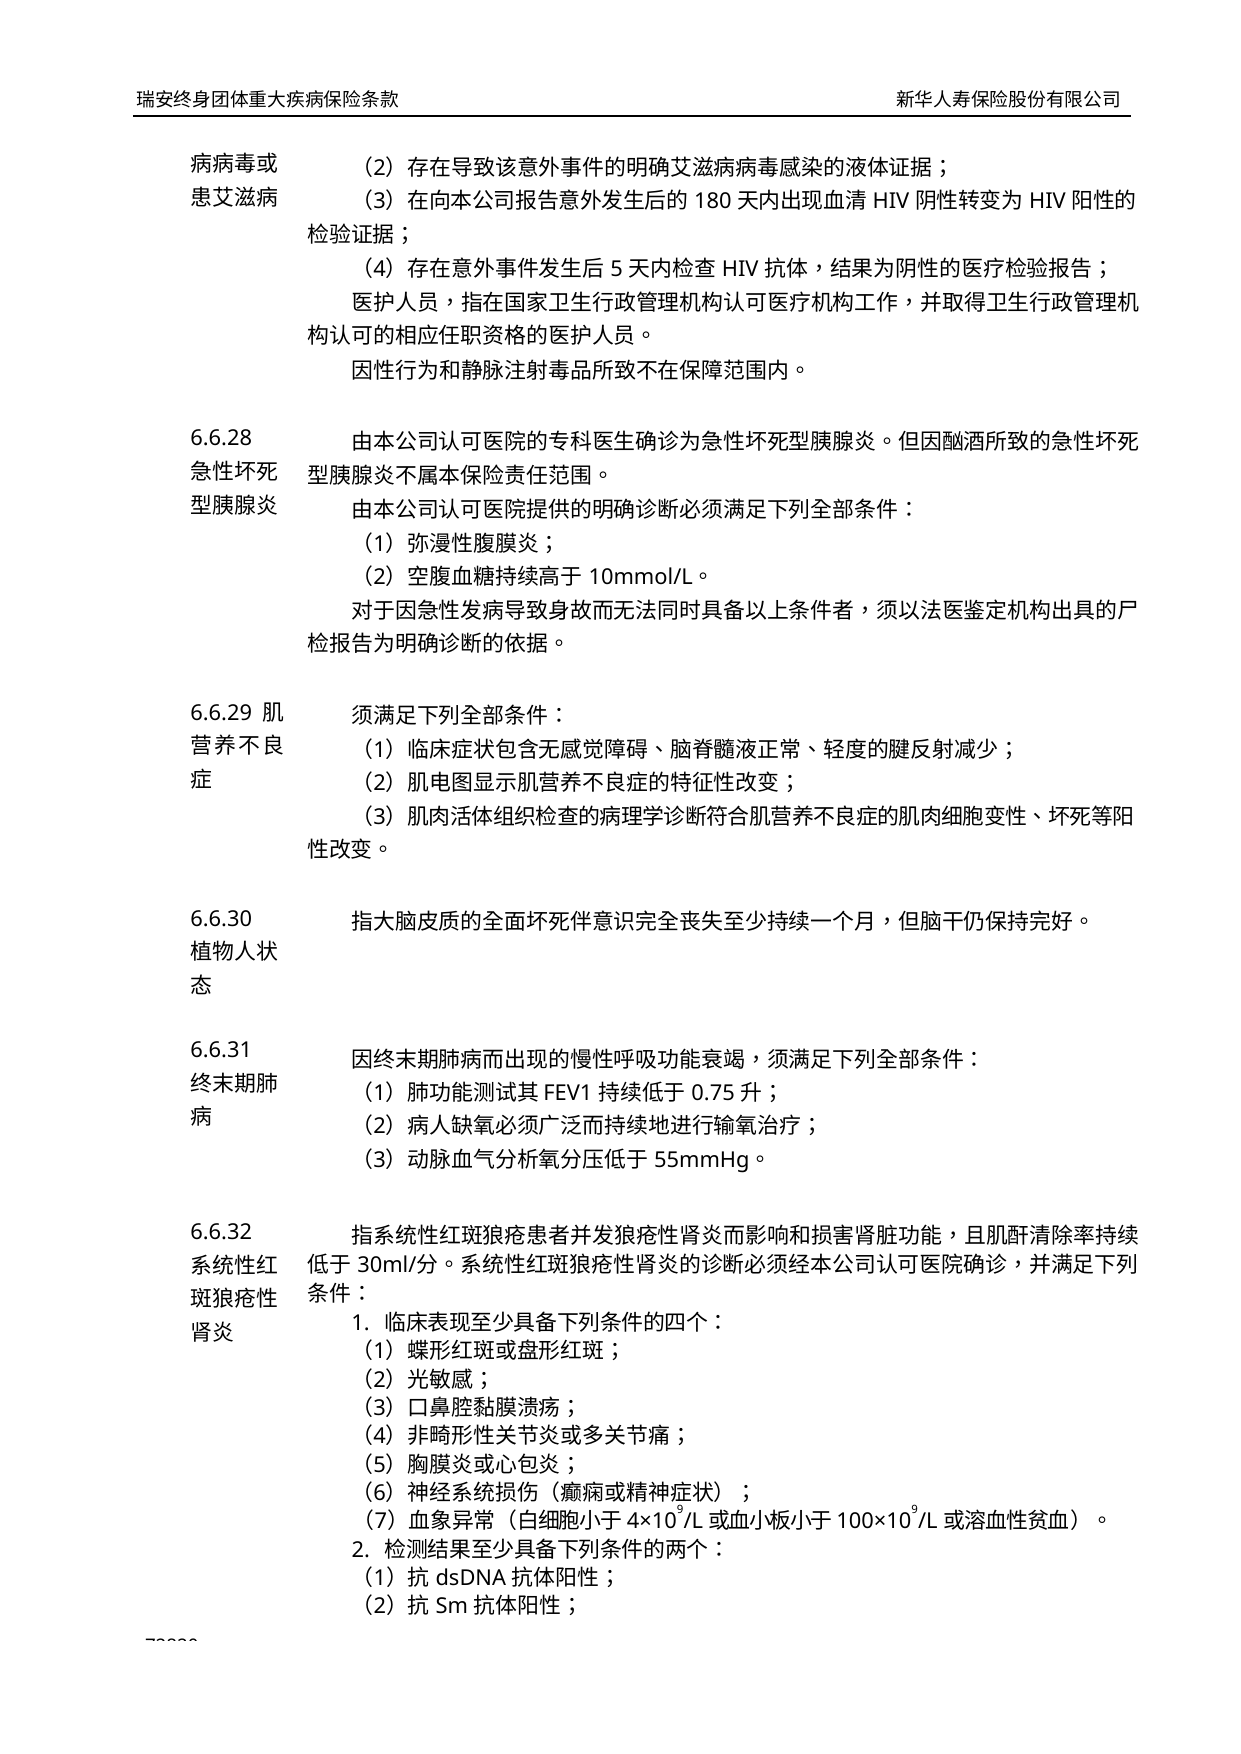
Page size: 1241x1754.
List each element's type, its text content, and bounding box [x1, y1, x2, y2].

text （3）动脉血气分析氧分压低于 55mmHg。 [351, 1143, 1153, 1173]
text 指大脑皮质的全面坏死伴意识完全丧失至少持续一个月，但脑干仍保持完好。 [351, 906, 1153, 936]
text （4）存在意外事件发生后 5 天内检查 HIV 抗体，结果为阴性的医疗检验报告； [351, 253, 1153, 283]
text （2）病人缺氧必须广泛而持续地进行输氧治疗； [351, 1110, 1153, 1140]
text （3）口鼻腔黏膜溃疡； [351, 1393, 1153, 1421]
list 检测结果至少具备下列条件的两个： [351, 1534, 1153, 1563]
text 由本公司认可医院提供的明确诊断必须满足下列全部条件： [351, 494, 1153, 524]
text 因性行为和静脉注射毒品所致不在保障范围内。 [351, 355, 1153, 385]
text 急性坏死型胰腺炎 [190, 456, 278, 519]
text 须满足下列全部条件： [351, 700, 1153, 730]
text 6.6.28 [190, 422, 278, 452]
text 6.6.30 [190, 902, 278, 932]
list 临床表现至少具备下列条件的四个： [351, 1308, 1153, 1336]
text 系统性红斑狼疮性肾炎 [190, 1250, 278, 1347]
text 病病毒或患艾滋病 [190, 148, 278, 211]
text （3）在向本公司报告意外发生后的 180 天内出现血清 HIV 阴性转变为 HIV 阳性的检验证据； [307, 185, 1142, 249]
text （1）蝶形红斑或盘形红斑； [351, 1336, 1153, 1364]
text 因终末期肺病而出现的慢性呼吸功能衰竭，须满足下列全部条件： [351, 1044, 1153, 1073]
text （2）抗 Sm 抗体阳性； [351, 1591, 1153, 1619]
text （5）胸膜炎或心包炎； [351, 1449, 1153, 1478]
text （1）弥漫性腹膜炎； [351, 528, 1153, 557]
text （6）神经系统损伤（癫痫或精神症状）； [351, 1478, 1153, 1506]
text （2）空腹血糖持续高于 10mmol/L。 [351, 561, 1153, 591]
text （2）光敏感； [351, 1364, 1153, 1393]
text 终末期肺病 [190, 1068, 278, 1131]
text 6.6.29 肌营养不良症 [190, 696, 284, 793]
text （7）血象异常（白细胞小于 4×109/L 或血小板小于 100×109/L 或溶血性贫血）。 [352, 1506, 1153, 1534]
text （3）肌肉活体组织检查的病理学诊断符合肌营养不良症的肌肉细胞变性、坏死等阳性改变。 [307, 801, 1142, 864]
text 植物人状态 [190, 936, 278, 999]
text （4）非畸形性关节炎或多关节痛； [351, 1421, 1153, 1449]
text 医护人员，指在国家卫生行政管理机构认可医疗机构工作，并取得卫生行政管理机构认可的相应任职资格的医护人员。 [307, 287, 1141, 350]
text （1）临床症状包含无感觉障碍、脑脊髓液正常、轻度的腱反射减少； [351, 734, 1153, 763]
text （1）抗 dsDNA 抗体阳性； [351, 1563, 1153, 1591]
text （2）肌电图显示肌营养不良症的特征性改变； [351, 767, 1153, 797]
text 对于因急性发病导致身故而无法同时具备以上条件者，须以法医鉴定机构出具的尸检报告为明确诊断的依据。 [307, 595, 1140, 658]
text 6.6.31 [190, 1034, 278, 1064]
text （1）肺功能测试其FEV1 持续低于 0.75 升； [351, 1076, 1153, 1106]
text 指系统性红斑狼疮患者并发狼疮性肾炎而影响和损害肾脏功能，且肌酐清除率持续低于 30ml/分。系统性红斑狼疮性肾炎的诊断必须经本公司认可医院确诊，并满足下列条件： [307, 1220, 1140, 1308]
text 由本公司认可医院的专科医生确诊为急性坏死型胰腺炎。但因酗酒所致的急性坏死型胰腺炎不属本保险责任范围。 [307, 426, 1141, 489]
text （2）存在导致该意外事件的明确艾滋病病毒感染的液体证据； [351, 152, 1153, 181]
text 6.6.32 [190, 1216, 278, 1246]
